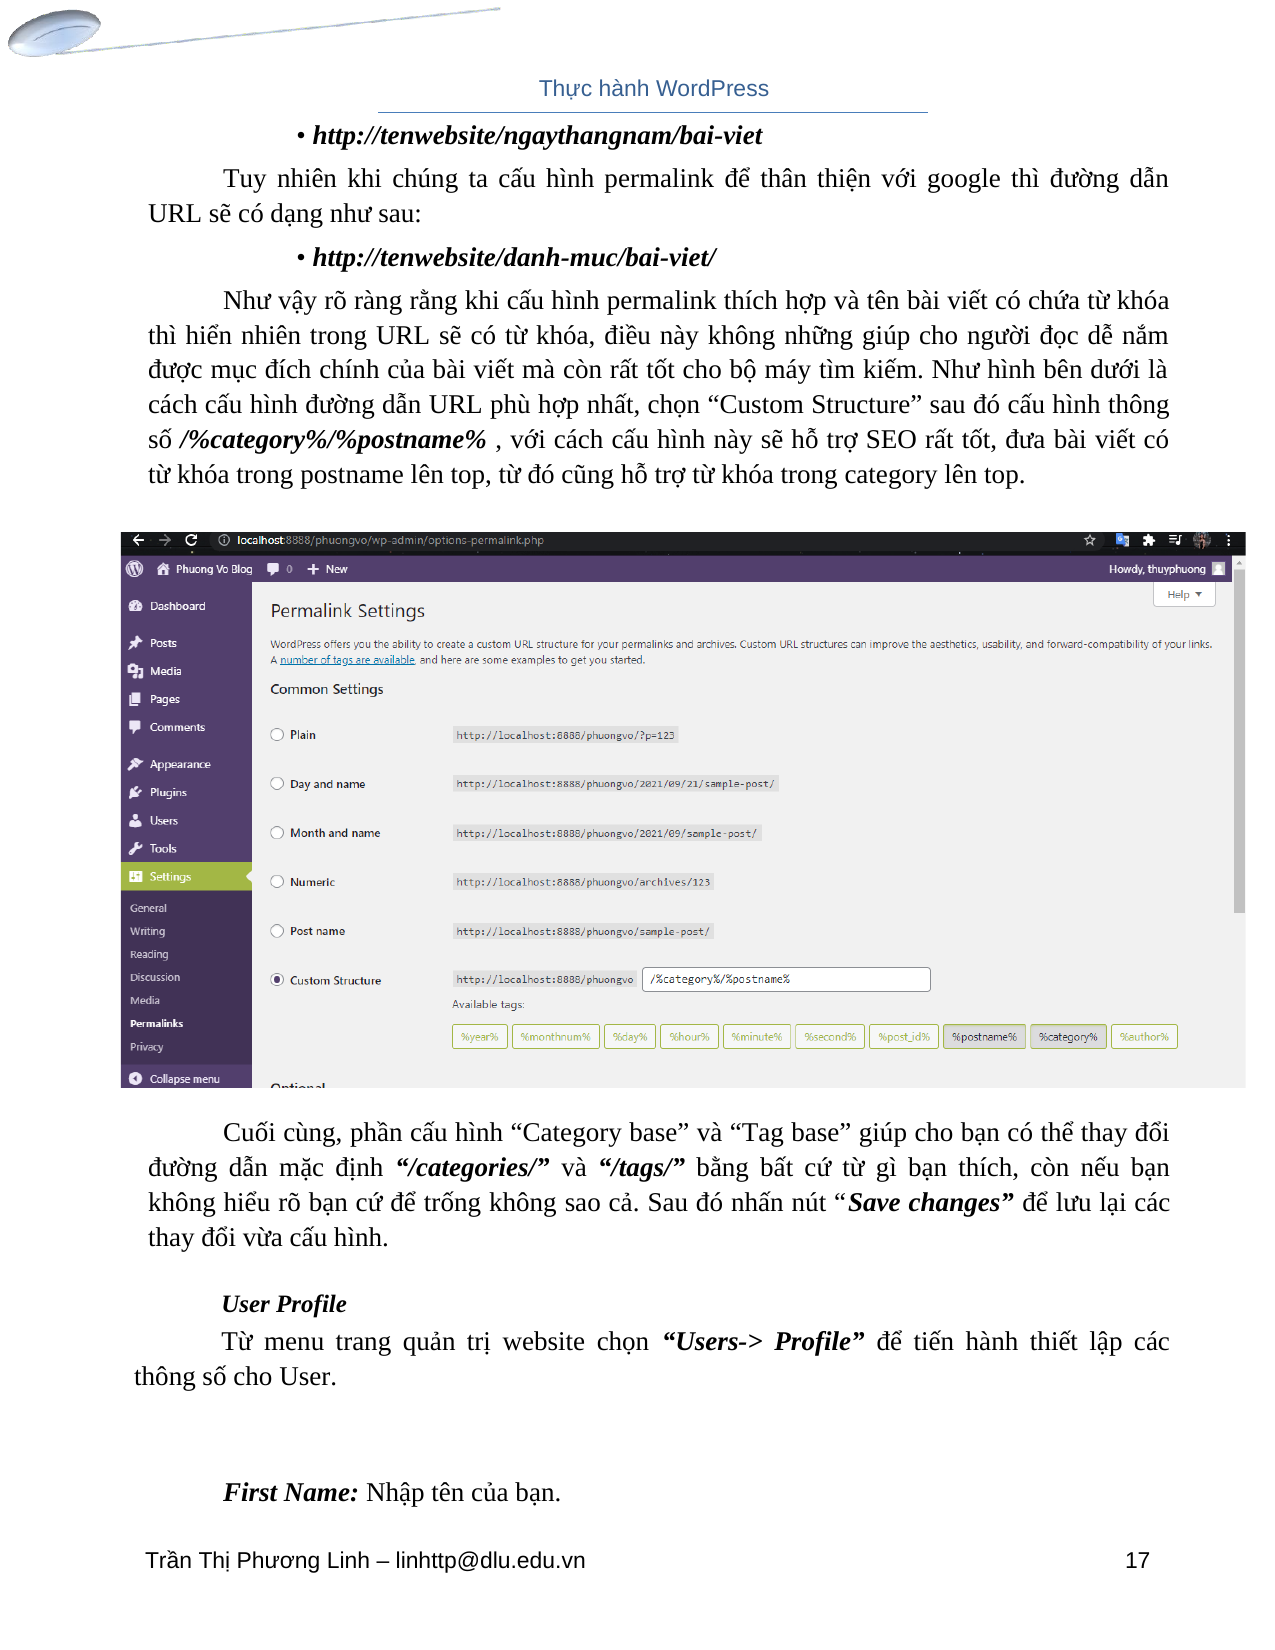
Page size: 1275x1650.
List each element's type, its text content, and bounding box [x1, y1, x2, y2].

text Tuy nhiên khi chúng ta cấu hình permalink để thân thiện với google thì đường dẫn URL sẽ có dạng như sau: [148, 162, 1171, 228]
text Như vậy rõ ràng rằng khi cấu hình permalink thích hợp và tên bài viết có chứa từ khóa thì hiển nhiên trong URL sẽ có từ khóa, điều này không những giúp cho người đọc dễ nắm được mục đích chính của bài viết mà còn rất tốt cho bộ máy tìm kiếm. Như hình bên dưới là cách cấu hình đường dẫn URL phù hợp nhất, chọn “Custom Structure” sau đó cấu hình thông số /%category%/%postname% , với cách cấu hình này sẽ hỗ trợ SEO rất tốt, đưa bài viết có từ khóa trong postname lên top, từ đó cũng hỗ trợ từ khóa trong category lên top. [148, 284, 1171, 489]
list http://tenwebsite/ngaythangnam/bai-viet [296, 119, 1246, 150]
text Từ menu trang quản trị website chọn “Users-> Profile” để tiến hành thiết lập các thông số cho User. [134, 1325, 1171, 1391]
subtitle User Profile [221, 1289, 1169, 1318]
picture [3, 0, 501, 69]
picture [120, 532, 1246, 1088]
list http://tenwebsite/danh-muc/bai-viet/ [296, 241, 1246, 272]
text Cuối cùng, phần cấu hình “Category base” và “Tag base” giúp cho bạn có thể thay đổi đường dẫn mặc định “/categories/” và “/tags/” bằng bất cứ từ gì bạn thích, còn nếu bạn không hiểu rõ bạn cứ để trống không sao cả. Sau đó nhấn nút “Save changes” để lưu lại các thay đổi vừa cấu hình. [148, 1116, 1171, 1252]
text First Name: Nhập tên của bạn. [223, 1476, 1171, 1507]
